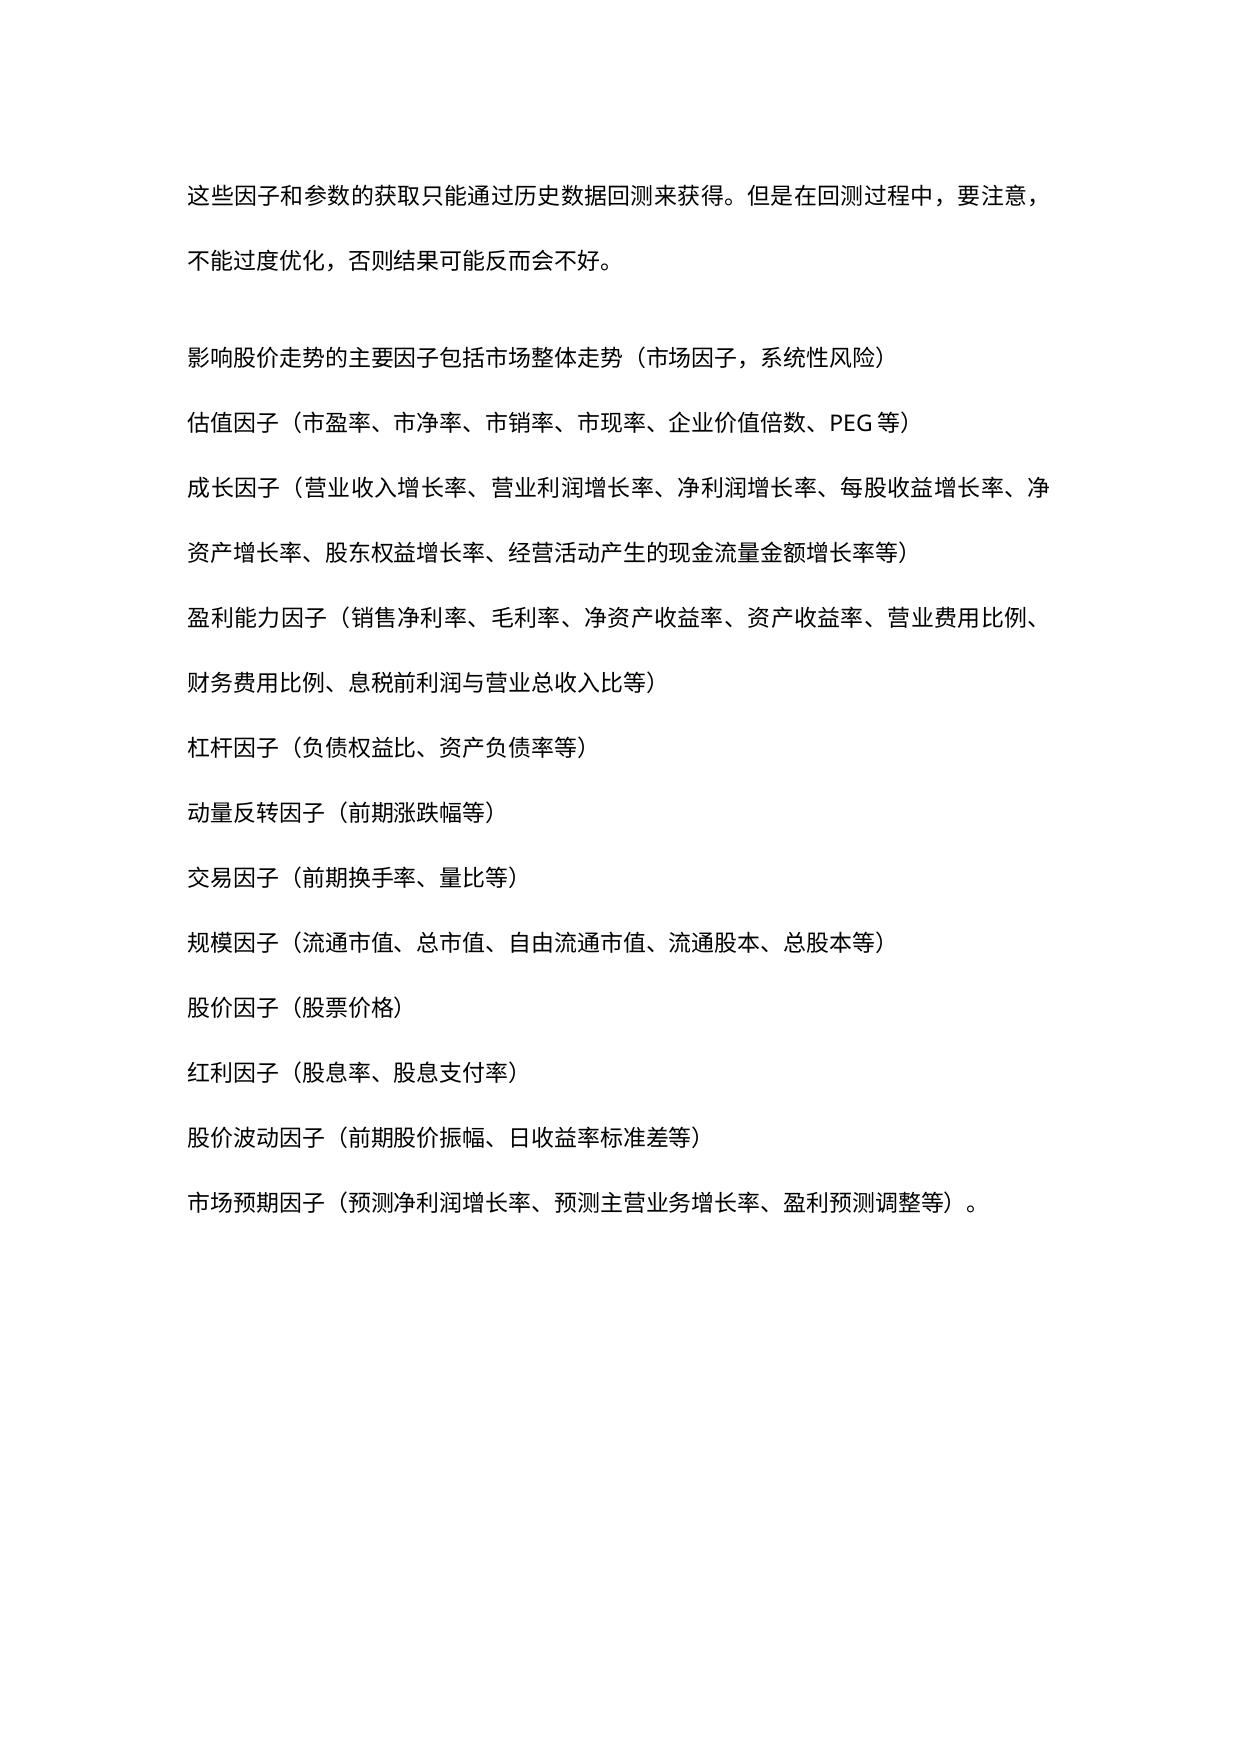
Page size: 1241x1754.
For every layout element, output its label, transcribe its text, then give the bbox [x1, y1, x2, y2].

text 交易因子（前期换手率、量比等） [187, 844, 1053, 909]
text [187, 162, 1053, 292]
text 影响股价走势的主要因子包括市场整体走势（市场因子，系统性风险） [187, 324, 1053, 389]
text 估值因子（市盈率、市净率、市销率、市现率、企业价值倍数、PEG等） [187, 389, 1053, 454]
text 杠杆因子（负债权益比、资产负债率等） [187, 714, 1053, 779]
text 股价波动因子（前期股价振幅、日收益率标准差等） [187, 1104, 1053, 1169]
text 红利因子（股息率、股息支付率） [187, 1039, 1053, 1104]
text 市场预期因子（预测净利润增长率、预测主营业务增长率、盈利预测调整等）。 [187, 1169, 1053, 1234]
text 股价因子（股票价格） [187, 974, 1053, 1039]
text 动量反转因子（前期涨跌幅等） [187, 779, 1053, 844]
text 成长因子（营业收入增长率、营业利润增长率、净利润增长率、每股收益增长率、净资产增长率、股东权益增长率、经营活动产生的现金流量金额增长率等） [187, 454, 1053, 584]
text 盈利能力因子（销售净利率、毛利率、净资产收益率、资产收益率、营业费用比例、财务费用比例、息税前利润与营业总收入比等） [187, 584, 1053, 714]
text 规模因子（流通市值、总市值、自由流通市值、流通股本、总股本等） [187, 909, 1053, 974]
